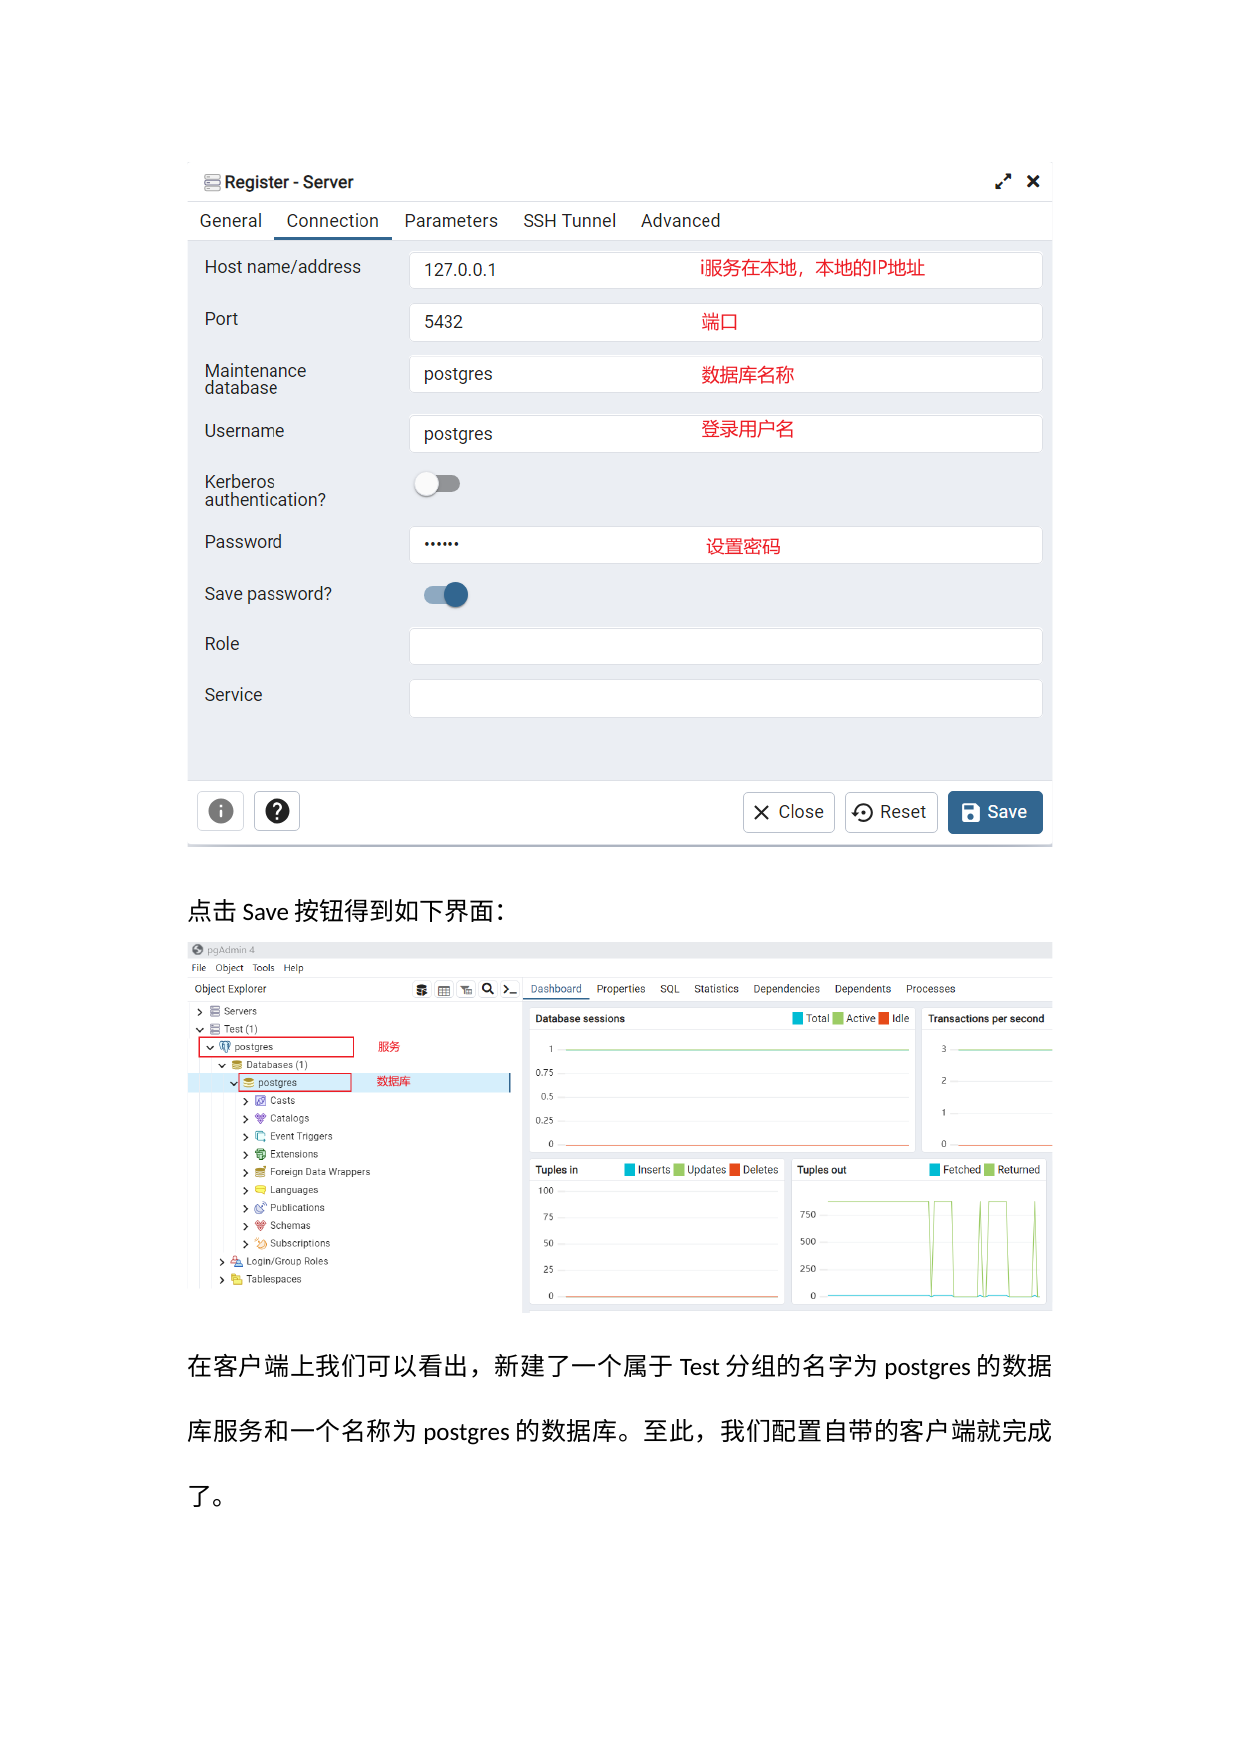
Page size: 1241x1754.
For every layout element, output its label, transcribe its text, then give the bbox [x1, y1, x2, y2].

list 点击Save按钮得到如下界面： [187, 877, 1053, 942]
picture [187, 942, 1053, 1313]
picture [187, 162, 1053, 847]
list 在客户端上我们可以看出，新建了一个属于Test分组的名字为postgres的数据库服务和一个名称为postgres的数据库。至此，我们配置自带的客户端就完成了。 [187, 1332, 1053, 1527]
